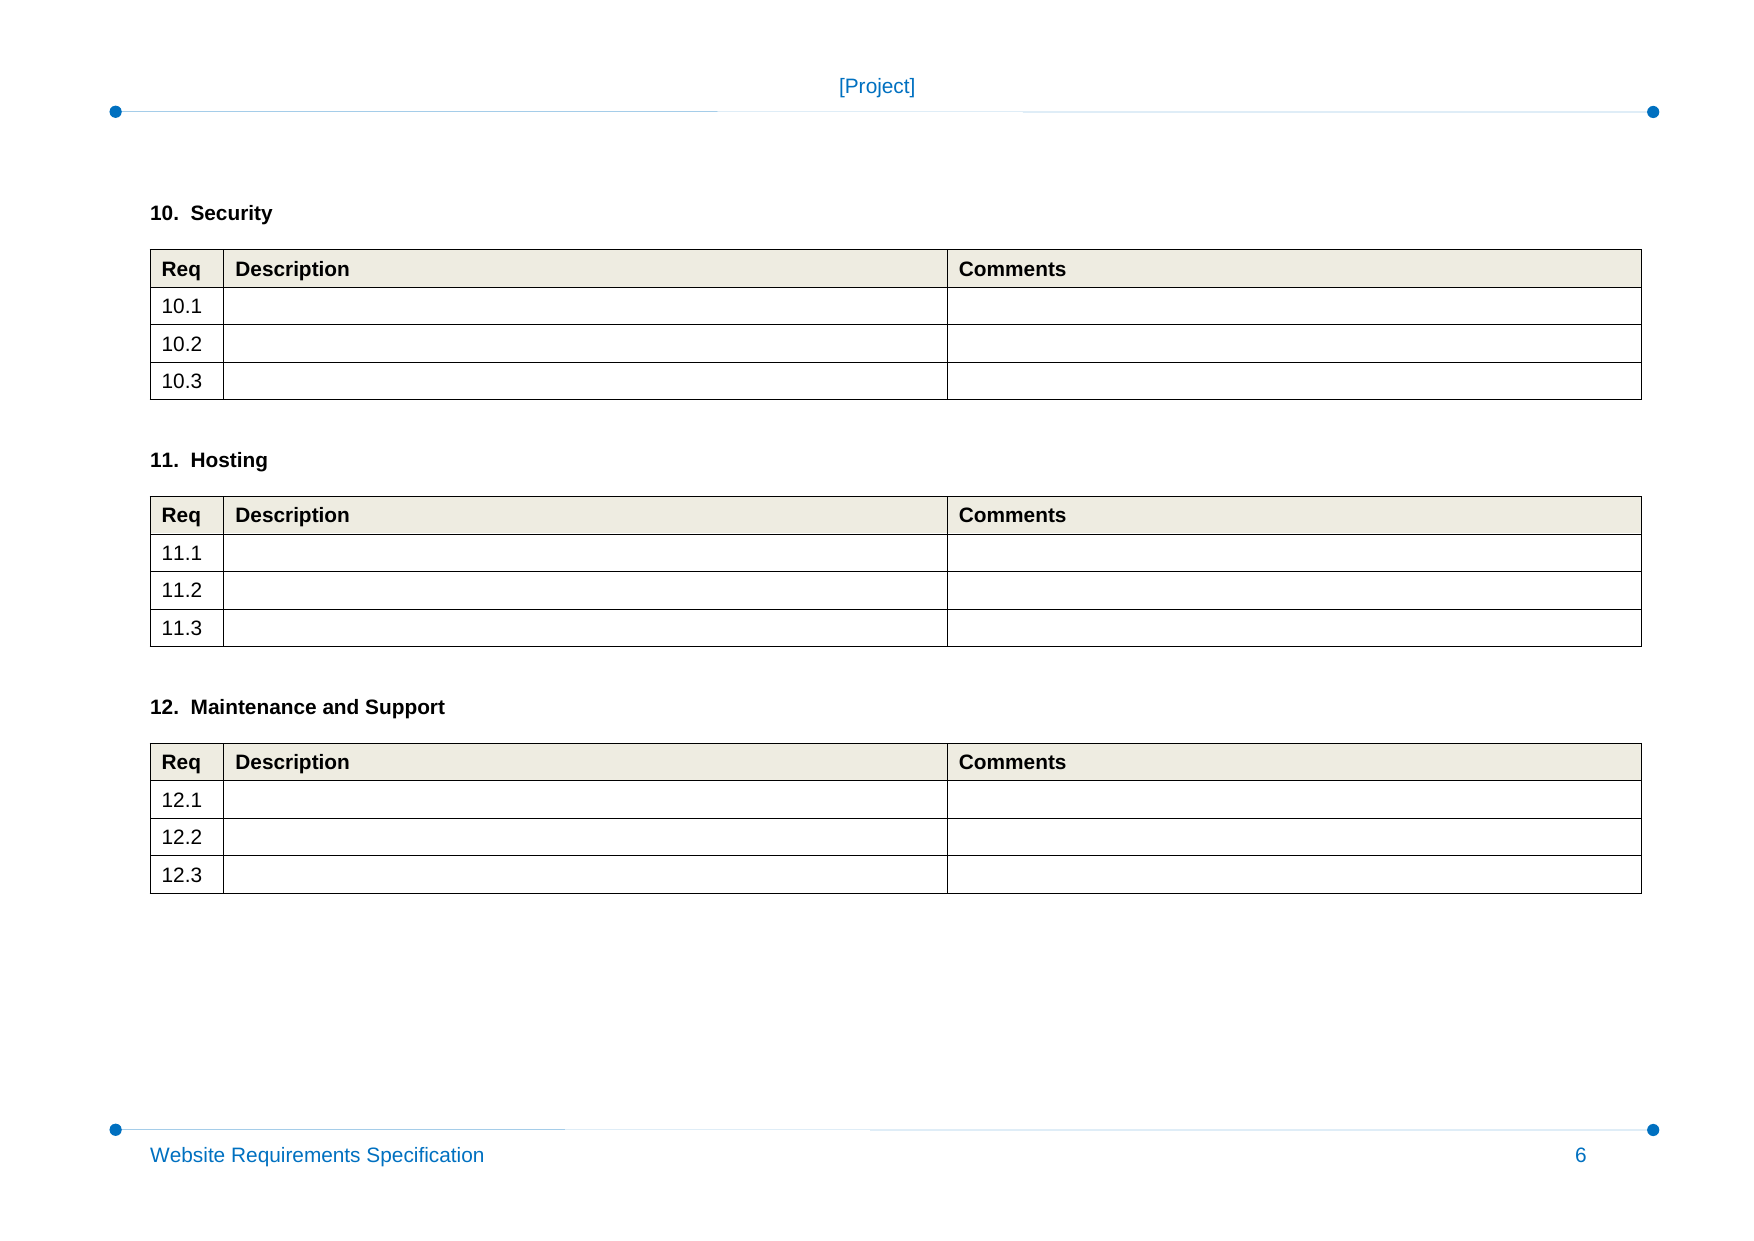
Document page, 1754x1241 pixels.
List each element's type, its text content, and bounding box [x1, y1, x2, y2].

table_cell 10.3 [151, 363, 223, 399]
table_header Description [224, 497, 947, 533]
table_cell [948, 535, 1641, 571]
table_cell [224, 535, 947, 571]
table_cell 11.3 [151, 610, 223, 646]
table_cell [948, 610, 1641, 646]
table_cell [224, 856, 947, 893]
table_cell [224, 610, 947, 646]
table_cell [948, 288, 1641, 324]
table_cell 10.1 [151, 288, 223, 324]
table_header Req [151, 497, 223, 533]
table_header Req [151, 250, 223, 287]
text 11. Hosting [150, 448, 1604, 472]
table_cell 12.2 [151, 819, 223, 855]
text 10. Security [150, 201, 1604, 225]
table_cell [948, 781, 1641, 818]
table_cell [224, 819, 947, 855]
table_header Comments [948, 497, 1641, 533]
table_cell 12.1 [151, 781, 223, 818]
table_cell [948, 572, 1641, 608]
table_cell 11.1 [151, 535, 223, 571]
table_header Description [224, 744, 947, 780]
table_cell [948, 856, 1641, 893]
table_header Comments [948, 744, 1641, 780]
table_header Description [224, 250, 947, 287]
table_cell [224, 288, 947, 324]
table_cell [948, 325, 1641, 362]
text 12. Maintenance and Support [150, 695, 1604, 719]
table_cell [948, 363, 1641, 399]
table_cell [224, 781, 947, 818]
table_cell [948, 819, 1641, 855]
table_header Req [151, 744, 223, 780]
table_cell [224, 325, 947, 362]
table_cell 11.2 [151, 572, 223, 608]
table_header Comments [948, 250, 1641, 287]
table_cell [224, 572, 947, 608]
table_cell 10.2 [151, 325, 223, 362]
table_cell 12.3 [151, 856, 223, 893]
table_cell [224, 363, 947, 399]
